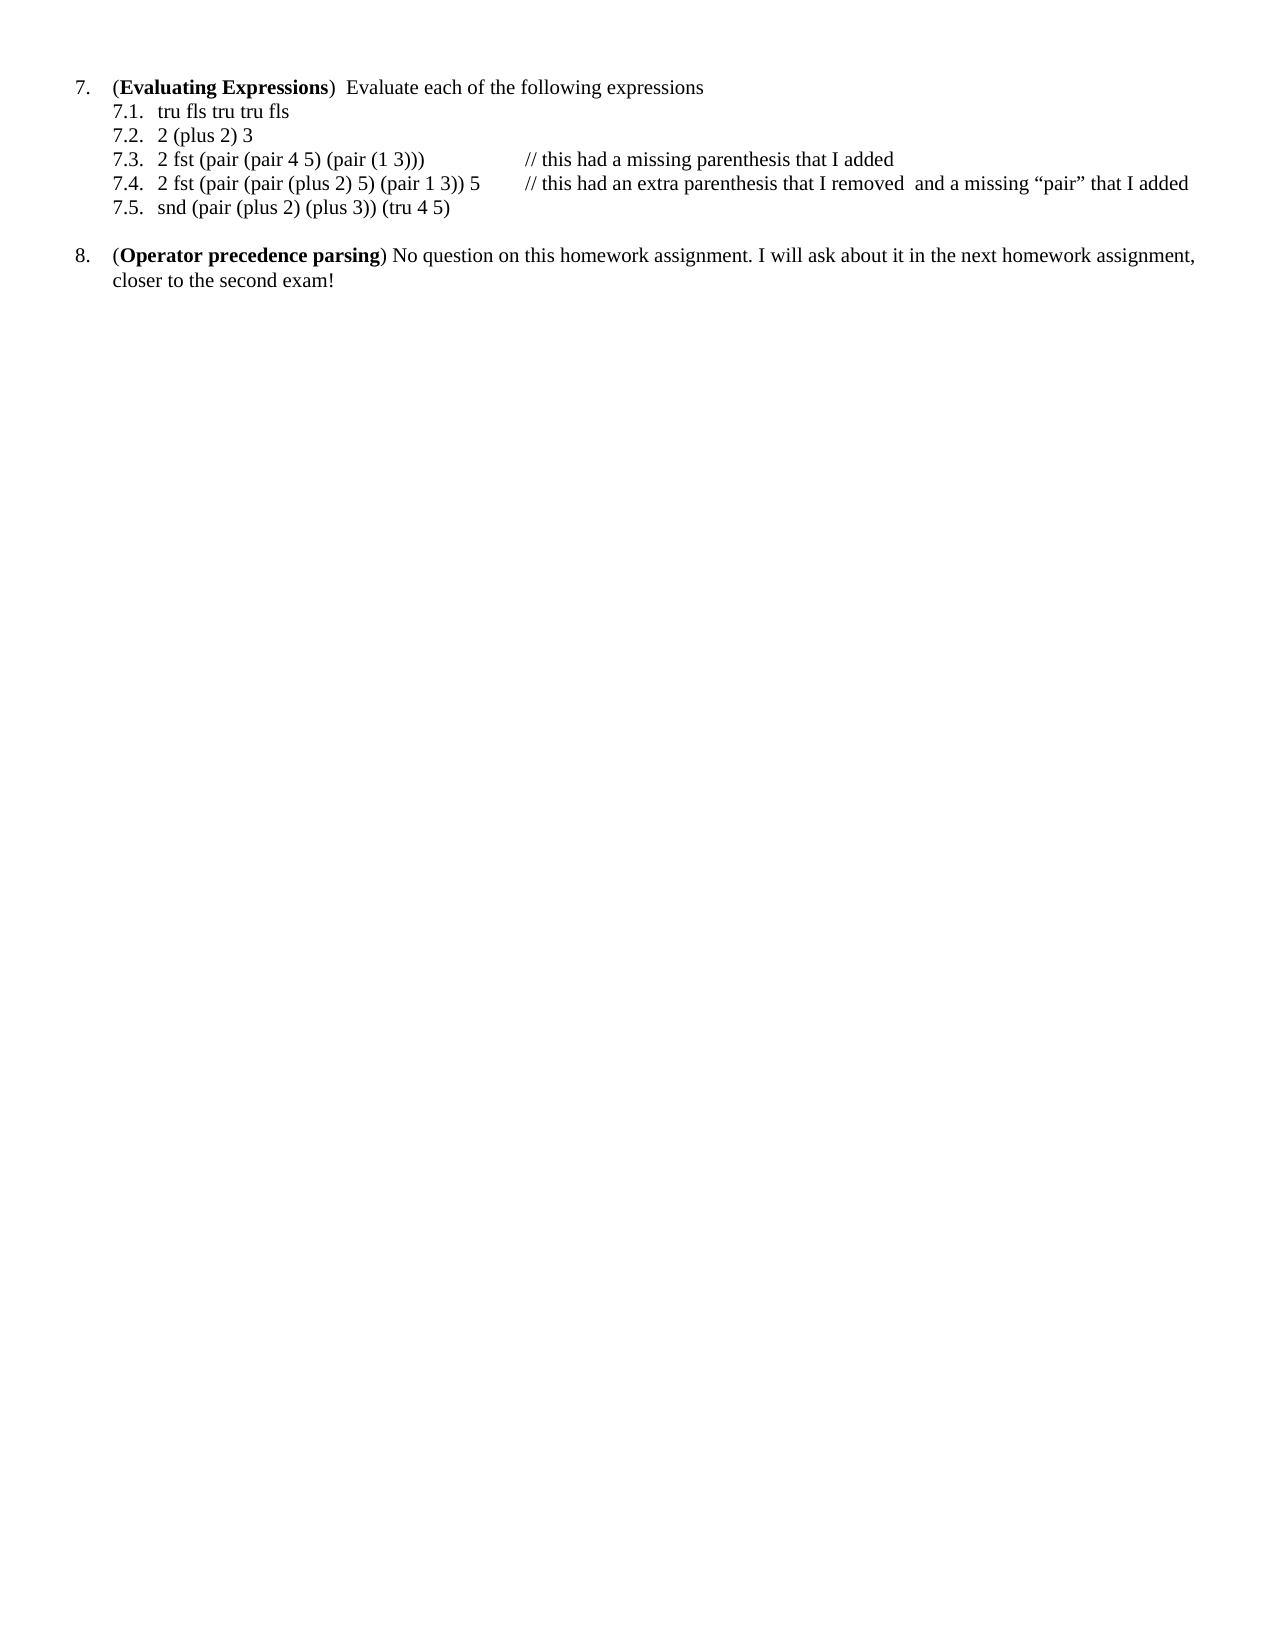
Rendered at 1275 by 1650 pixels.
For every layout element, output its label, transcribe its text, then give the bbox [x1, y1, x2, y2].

list 2 fst (pair (pair (plus 2) 5) (pair 1 3)) 5 // this had an extra parenthesis that I removed and a missing “pair” that I added [112, 171, 1200, 195]
list 2 fst (pair (pair 4 5) (pair (1 3))) // this had a missing parenthesis that I added [112, 147, 1200, 171]
list 2 (plus 2) 3 [112, 123, 1200, 147]
list tru fls tru tru fls [112, 99, 1200, 123]
list (Operator precedence parsing) No question on this homework assignment. I will ask about it in the next homework assignment, closer to the second exam! [75, 243, 1200, 292]
list (Evaluating Expressions) Evaluate each of the following expressions [75, 75, 1200, 99]
list snd (pair (plus 2) (plus 3)) (tru 4 5) [112, 195, 1200, 219]
